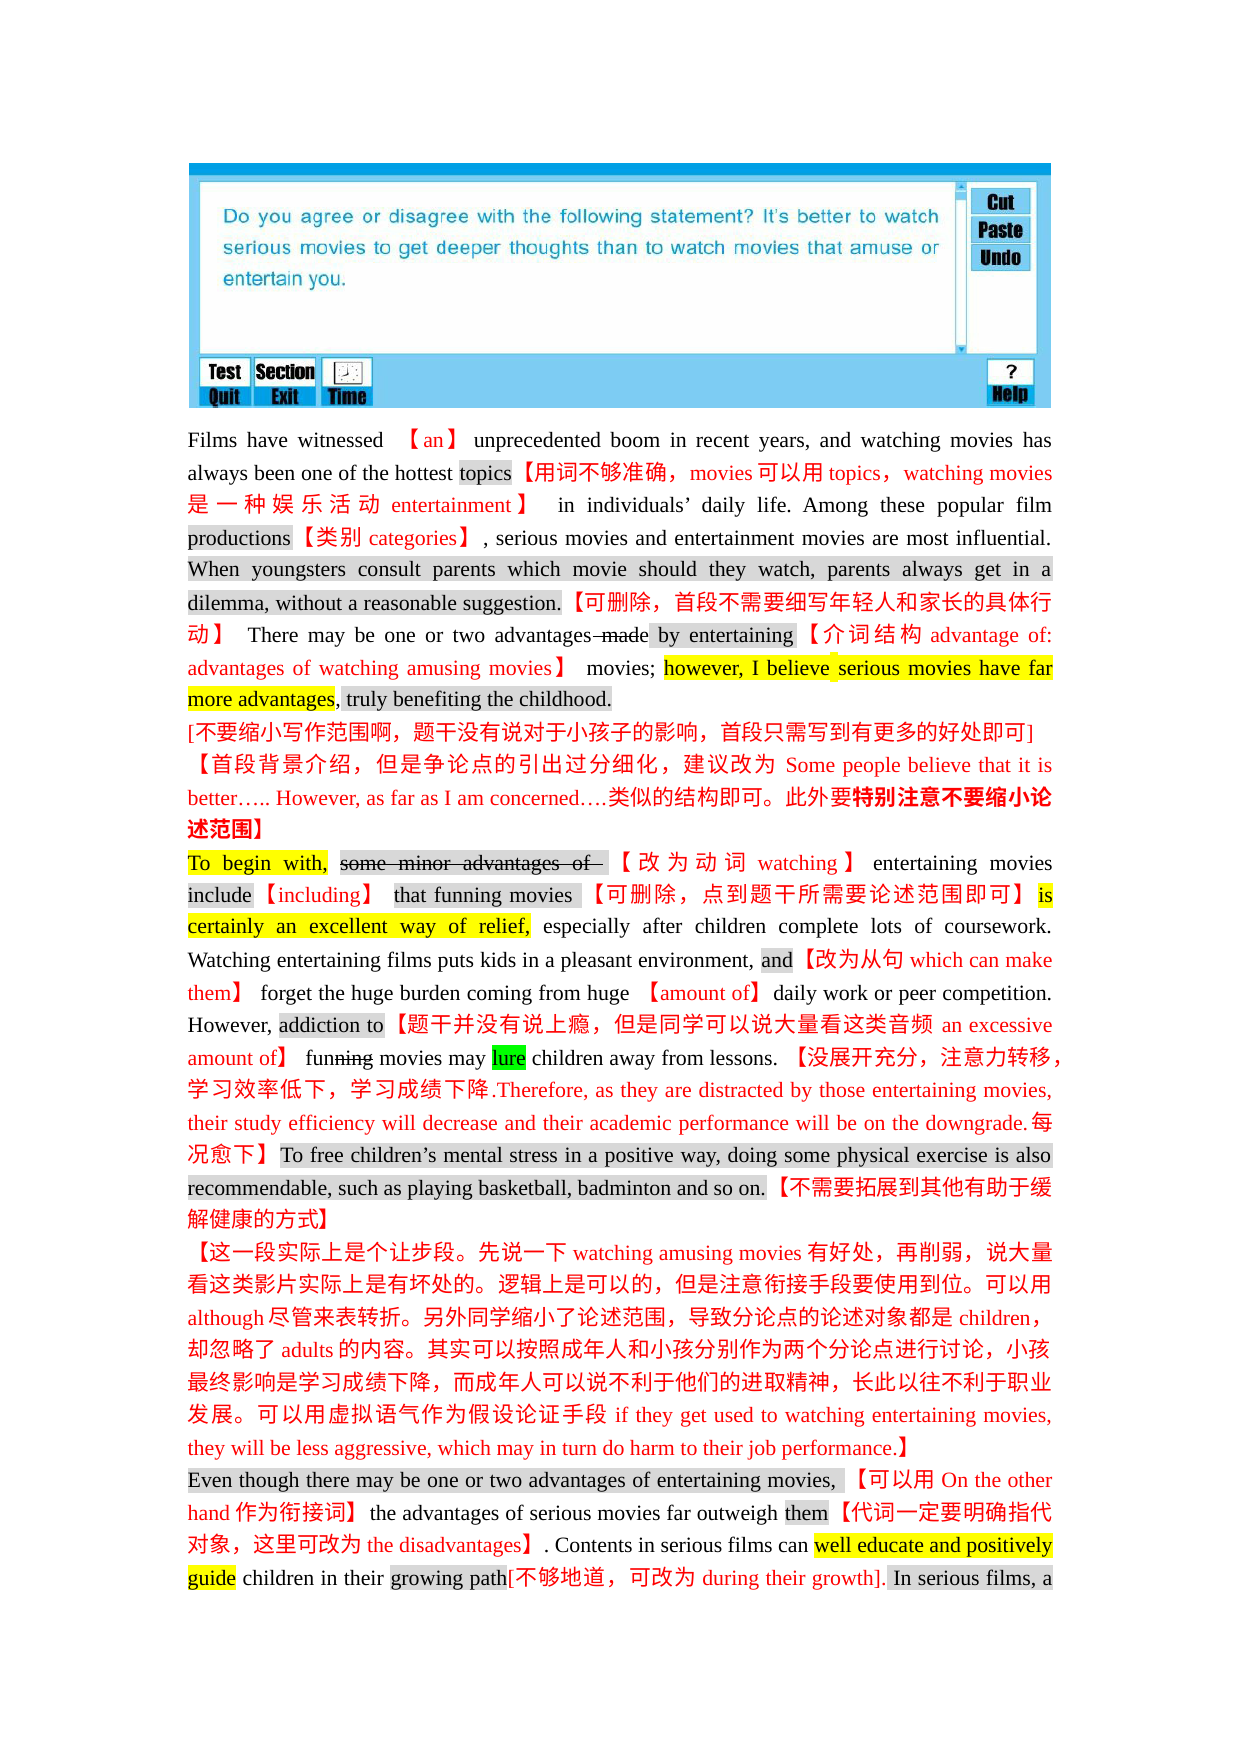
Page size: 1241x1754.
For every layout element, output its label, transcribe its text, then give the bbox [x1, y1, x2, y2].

text To begin with, some minor advantages of 【改为动词watching】entertaining movies include【including】 that funning movies 【可删除，点到题干所需要论述范围即可】is certainly an excellent way of relief, especially after children complete lots of coursework. Watching entertaining films puts kids in a pleasant environment, and【改为从句which can make them】 forget the huge burden coming from huge 【amount of】daily work or peer competition. However, addiction to【题干并没有说上瘾，但是同学可以说大量看这类音频an excessive amount of】 funning movies may lure children away from lessons. 【没展开充分，注意力转移，学习效率低下，学习成绩下降.Therefore, as they are distracted by those entertaining movies, their study efficiency will decrease and their academic performance will be on the downgrade.每况愈下】To free children’s mental stress in a positive way, doing some physical exercise is also recommendable, such as playing basketball, badminton and so on.【不需要拓展到其他有助于缓解健康的方式】 [187, 844, 1053, 1234]
text Films have witnessed 【an】unprecedented boom in recent years, and watching movies has always been one of the hottest topics【用词不够准确，movies可以用topics，watching movies是一种娱乐活动entertainment】 in individuals’ daily life. Among these popular film productions【类别categories】, serious movies and entertainment movies are most influential. When youngsters consult parents which movie should they watch, parents always get in a dilemma, without a reasonable suggestion.【可删除，首段不需要细写年轻人和家长的具体行动】 There may be one or two advantages made by entertaining【介词结构advantage of: advantages of watching amusing movies】 movies; however, I believe serious movies have far more advantages, truly benefiting the childhood. [187, 422, 1053, 714]
picture [187, 162, 1053, 409]
text 【首段背景介绍，但是争论点的引出过分细化，建议改为Some people believe that it is better….. However, as far as I am concerned….类似的结构即可。此外要特别注意不要缩小论述范围】 [187, 747, 1053, 844]
text 【这一段实际上是个让步段。先说一下watching amusing movies有好处，再削弱，说大量看这类影片实际上是有坏处的。逻辑上是可以的，但是注意衔接手段要使用到位。可以用although尽管来表转折。另外同学缩小了论述范围，导致分论点的论述对象都是children，却忽略了adults的内容。其实可以按照成年人和小孩分别作为两个分论点进行讨论，小孩最终影响是学习成绩下降，而成年人可以说不利于他们的进取精神，长此以往不利于职业发展。可以用虚拟语气作为假设论证手段if they get used to watching entertaining movies, they will be less aggressive, which may in turn do harm to their job performance.】 [187, 1234, 1053, 1462]
text [不要缩小写作范围啊，题干没有说对于小孩子的影响，首段只需写到有更多的好处即可] [187, 714, 1053, 747]
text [187, 1462, 1053, 1592]
